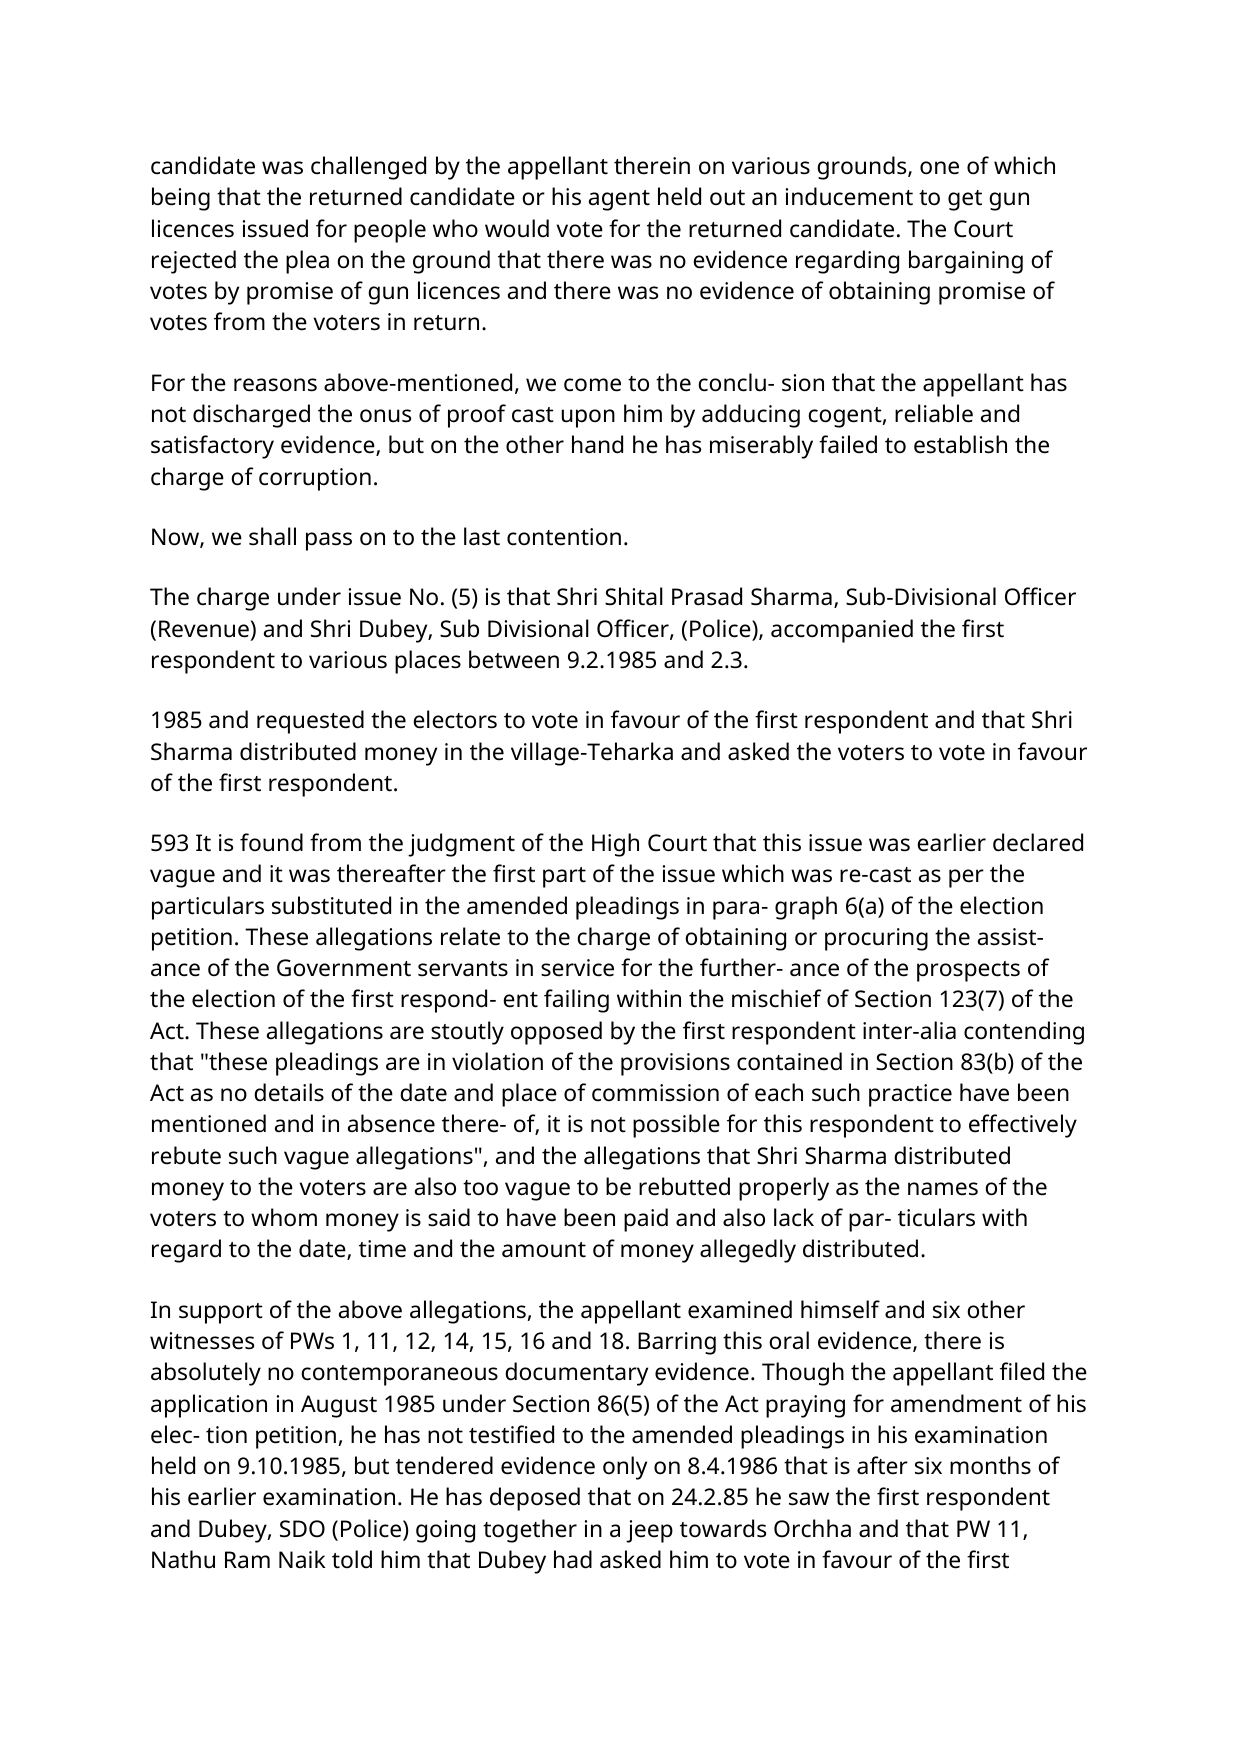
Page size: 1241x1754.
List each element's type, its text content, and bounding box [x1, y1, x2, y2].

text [150, 150, 1090, 337]
text Now, we shall pass on to the last contention. [150, 521, 1090, 552]
text The charge under issue No. (5) is that Shri Shital Prasad Sharma, Sub-Divisional Officer (Revenue) and Shri Dubey, Sub Divisional Officer, (Police), accompanied the first respondent to various places between 9.2.1985 and 2.3. [150, 581, 1090, 675]
text 1985 and requested the electors to vote in favour of the first respondent and that Shri Sharma distributed money in the village-Teharka and asked the voters to vote in favour of the first respondent. [150, 704, 1090, 798]
text 593 It is found from the judgment of the High Court that this issue was earlier declared vague and it was thereafter the first part of the issue which was re-cast as per the particulars substituted in the amended pleadings in para- graph 6(a) of the election petition. These allegations relate to the charge of obtaining or procuring the assist- ance of the Government servants in service for the further- ance of the prospects of the election of the first respond- ent failing within the mischief of Section 123(7) of the Act. These allegations are stoutly opposed by the first respondent inter-alia contending that "these pleadings are in violation of the provisions contained in Section 83(b) of the Act as no details of the date and place of commission of each such practice have been mentioned and in absence there- of, it is not possible for this respondent to effectively rebute such vague allegations", and the allegations that Shri Sharma distributed money to the voters are also too vague to be rebutted properly as the names of the voters to whom money is said to have been paid and also lack of par- ticulars with regard to the date, time and the amount of money allegedly distributed. [150, 827, 1090, 1264]
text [150, 1294, 1090, 1575]
text For the reasons above-mentioned, we come to the conclu- sion that the appellant has not discharged the onus of proof cast upon him by adducing cogent, reliable and satisfactory evidence, but on the other hand he has miserably failed to establish the charge of corruption. [150, 367, 1090, 492]
